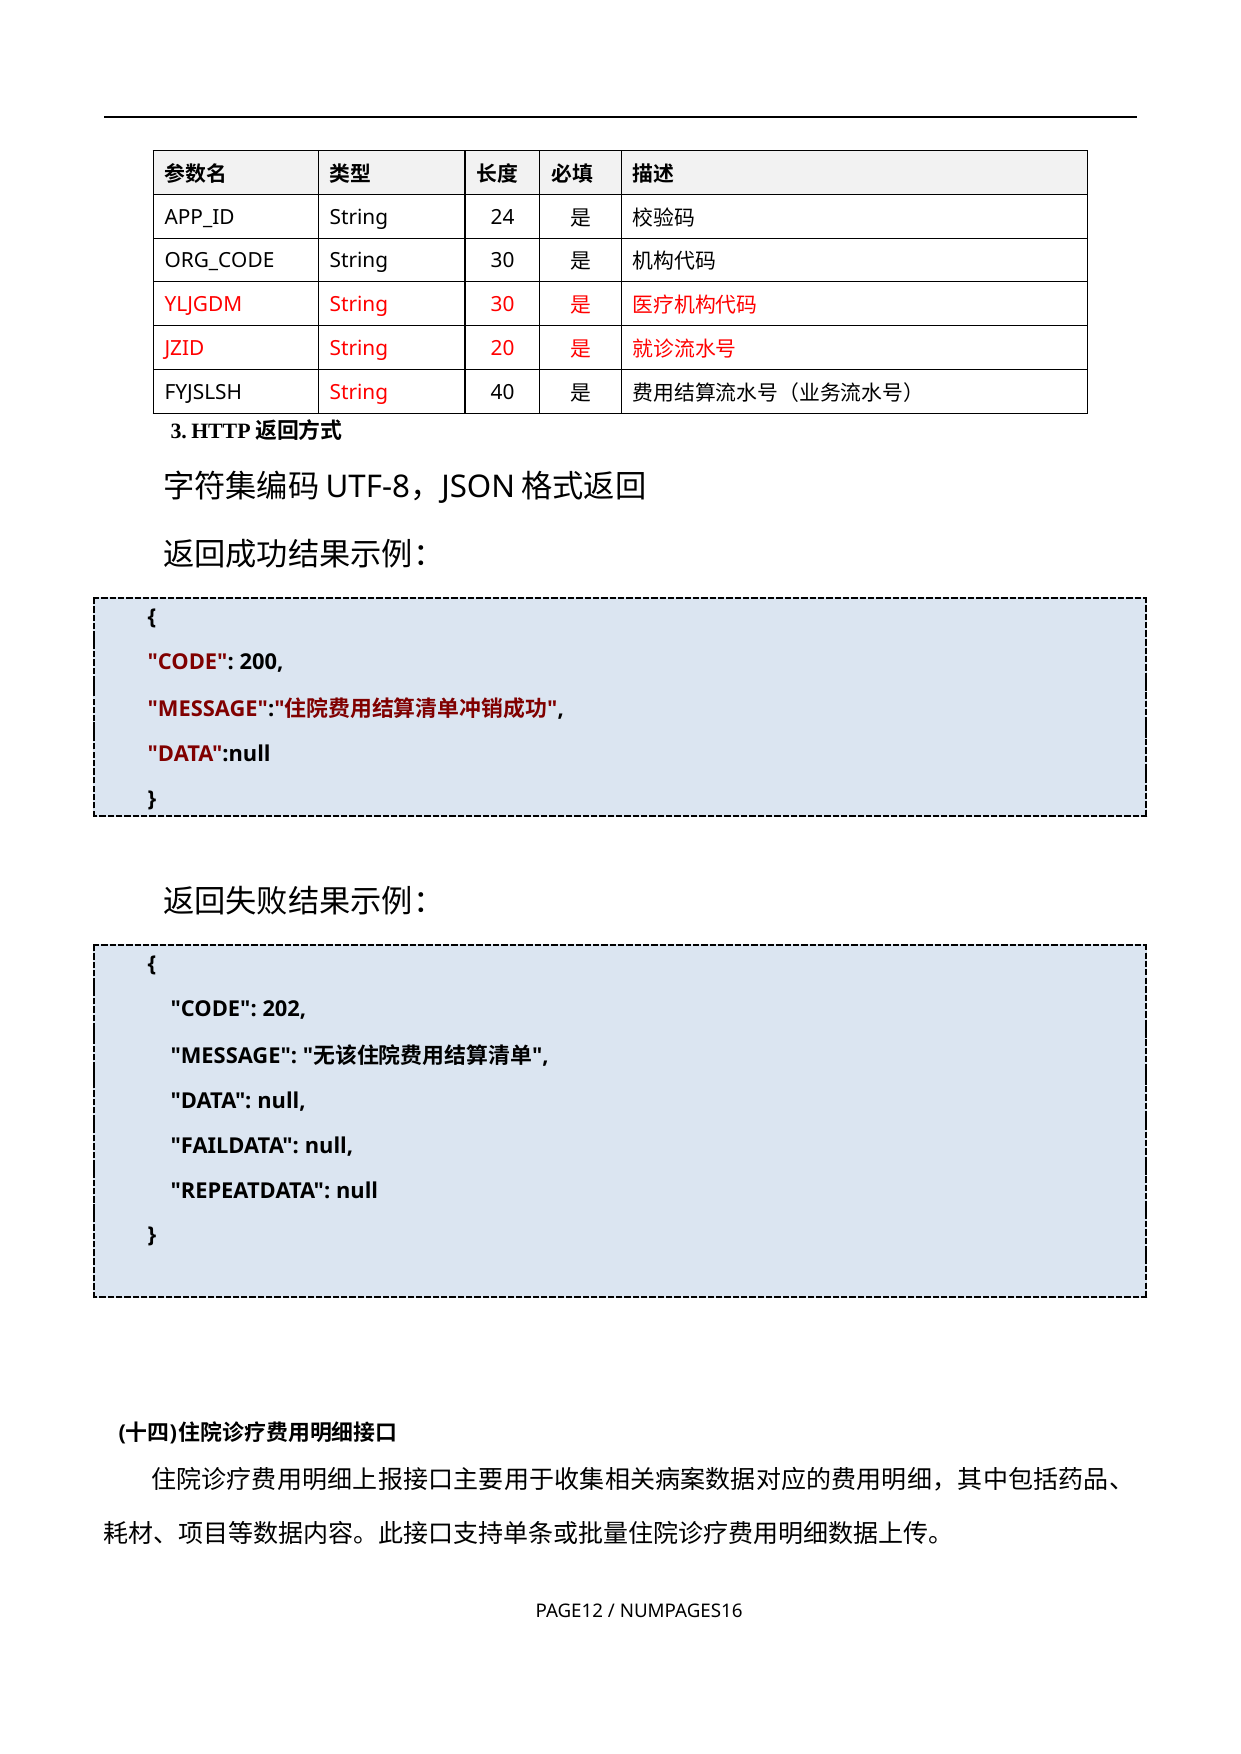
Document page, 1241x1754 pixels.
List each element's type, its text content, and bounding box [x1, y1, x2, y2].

table_cell JZID [154, 326, 318, 369]
table_cell 是 [540, 239, 621, 281]
table_cell 30 [466, 239, 539, 281]
table_cell String [319, 239, 464, 281]
text 住院诊疗费用明细上报接口主要用于收集相关病案数据对应的费用明细，其中包括药品、耗材、项目等数据内容。此接口支持单条或批量住院诊疗费用明细数据上传。 [103, 1459, 1137, 1550]
table_cell 医疗机构代码 [622, 282, 1087, 325]
table_cell 是 [540, 370, 621, 412]
text "MESSAGE": "无该住院费用结算清单", [93, 1033, 1147, 1069]
table_cell ORG_CODE [154, 239, 318, 281]
table_cell String [319, 195, 464, 237]
text "FAILDATA": null, [93, 1126, 1147, 1160]
table_cell 校验码 [622, 195, 1087, 237]
text 返回成功结果示例： [103, 529, 1137, 574]
table_cell YLJGDM [154, 282, 318, 325]
text { [93, 597, 1147, 631]
text { [93, 944, 1147, 978]
subtitle HTTP返回方式 [103, 413, 1137, 445]
table_cell APP_ID [154, 195, 318, 237]
table_cell 是 [540, 282, 621, 325]
table_cell 费用结算流水号（业务流水号） [622, 370, 1087, 412]
table_cell 机构代码 [622, 239, 1087, 281]
table_cell String [319, 282, 464, 325]
table_cell 20 [466, 326, 539, 369]
table_header 长度 [466, 151, 539, 194]
table_cell 30 [466, 282, 539, 325]
text "CODE": 202, [93, 989, 1147, 1023]
table_cell 40 [466, 370, 539, 412]
text "DATA": null, [93, 1081, 1147, 1115]
text "MESSAGE":"住院费用结算清单冲销成功", [93, 686, 1147, 722]
table_header 参数名 [154, 151, 318, 194]
table_header 类型 [319, 151, 464, 194]
subtitle 住院诊疗费用明细接口 [118, 1415, 1137, 1447]
text } [93, 1215, 1147, 1249]
table_cell 是 [540, 326, 621, 369]
text "DATA":null [93, 734, 1147, 768]
table_cell FYJSLSH [154, 370, 318, 412]
table_cell 24 [466, 195, 539, 237]
text 返回失败结果示例： [103, 876, 1137, 922]
table_cell 是 [540, 195, 621, 237]
table_cell String [319, 326, 464, 369]
text } [93, 779, 1147, 817]
table_cell String [319, 370, 464, 412]
table_header 必填 [540, 151, 621, 194]
text 字符集编码UTF-8，JSON格式返回 [103, 461, 1137, 506]
text "CODE": 200, [93, 642, 1147, 676]
text "REPEATDATA": null [93, 1171, 1147, 1204]
table_cell 就诊流水号 [622, 326, 1087, 369]
table_header 描述 [622, 151, 1087, 194]
